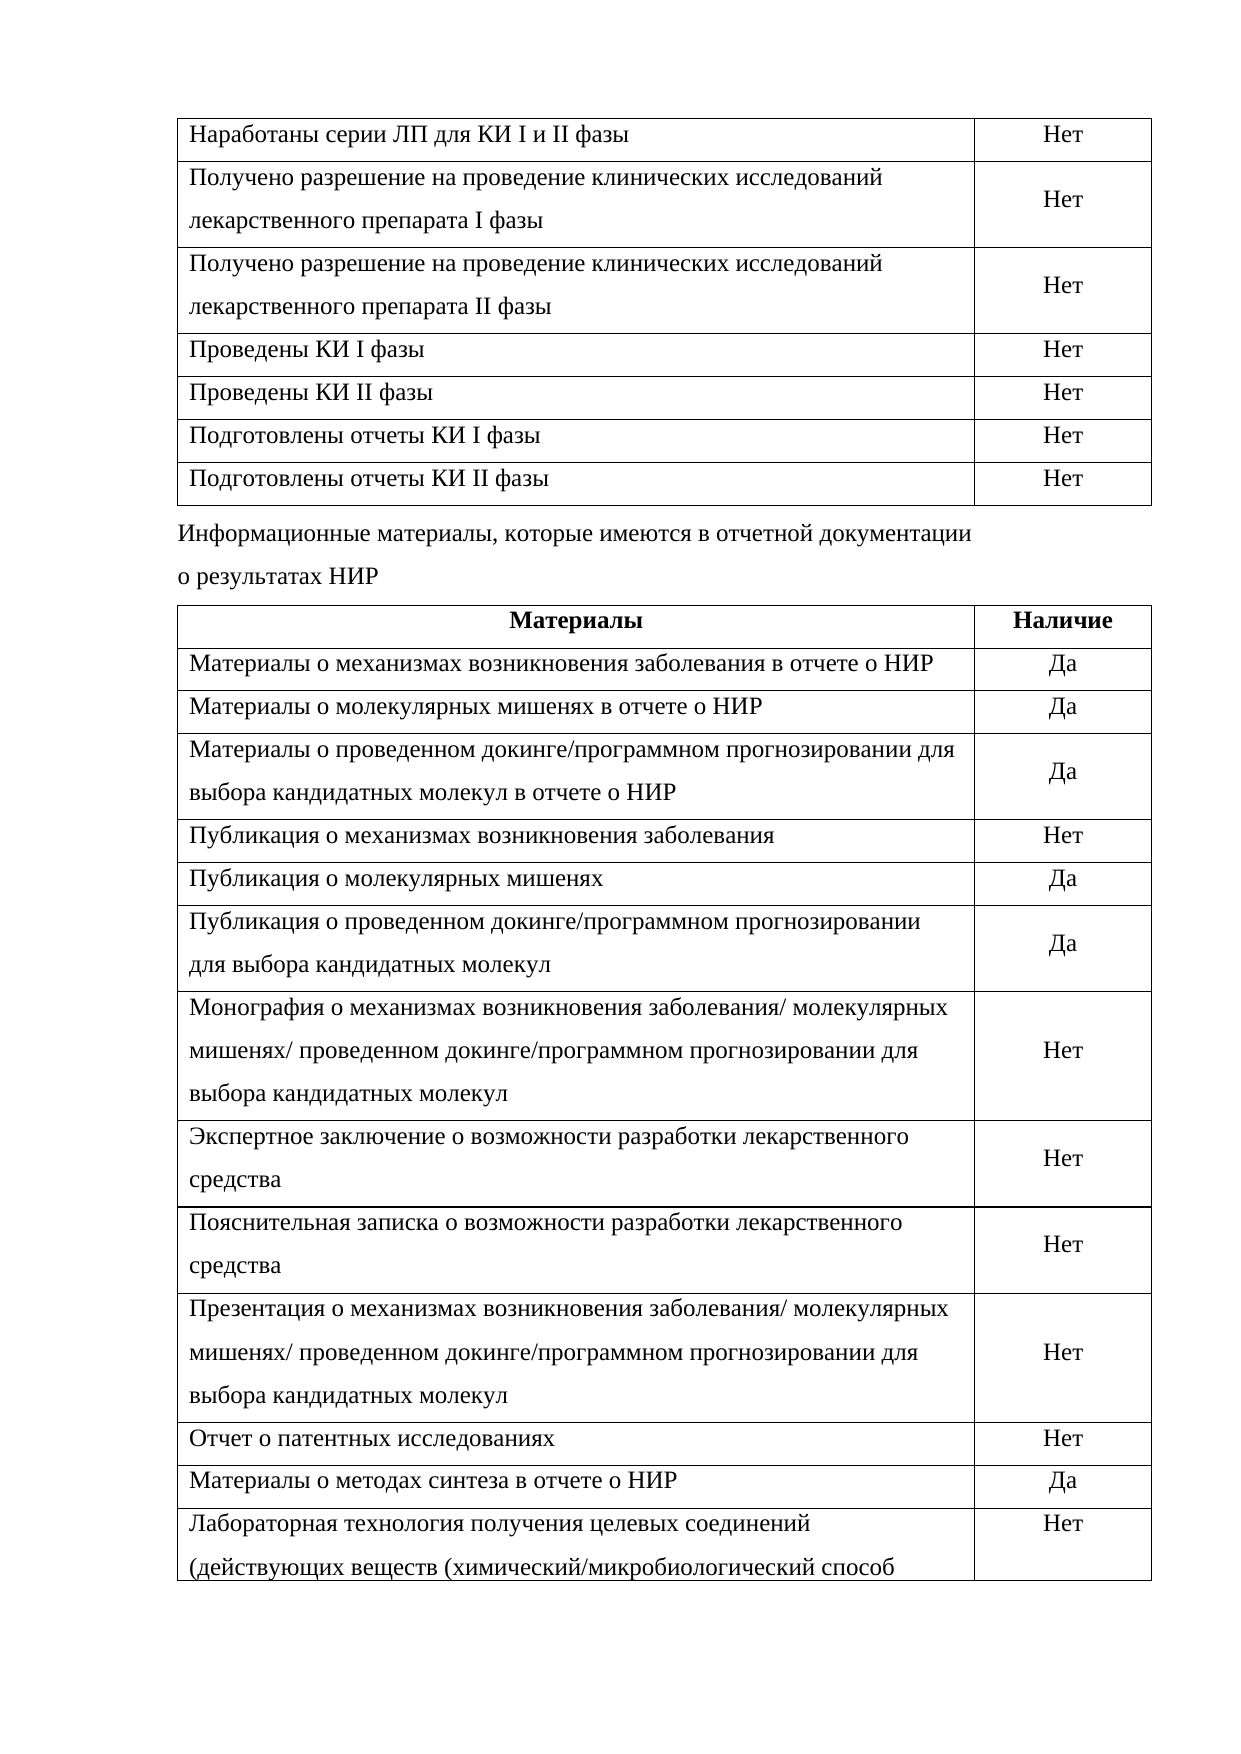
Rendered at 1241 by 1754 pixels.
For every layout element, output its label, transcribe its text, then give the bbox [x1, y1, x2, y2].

table_cell Получено разрешение на проведение клинических исследований лекарственного препарата II фазы [178, 248, 974, 333]
table_cell Материалы о механизмах возникновения заболевания в отчете о НИР [178, 649, 974, 690]
table_cell Да [975, 734, 1151, 819]
table_cell Нет [975, 1509, 1151, 1580]
table_cell Нет [975, 162, 1151, 247]
table_cell Нет [975, 1294, 1151, 1422]
table_cell Нет [975, 463, 1151, 505]
table_cell Да [975, 863, 1151, 905]
table_cell Пояснительная записка о возможности разработки лекарственного средства [178, 1208, 974, 1292]
table_cell Да [975, 691, 1151, 733]
table_cell Презентация о механизмах возникновения заболевания/ молекулярных мишенях/ проведенном докинге/программном прогнозировании для выбора кандидатных молекул [178, 1294, 974, 1422]
text Информационные материалы, которые имеются в отчетной документации о результатах НИР [177, 518, 1152, 590]
table_cell Получено разрешение на проведение клинических исследований лекарственного препарата I фазы [178, 162, 974, 247]
table_cell Монография о механизмах возникновения заболевания/ молекулярных мишенях/ проведенном докинге/программном прогнозировании для выбора кандидатных молекул [178, 992, 974, 1120]
table_cell Нет [975, 119, 1151, 161]
table_cell Публикация о проведенном докинге/программном прогнозировании для выбора кандидатных молекул [178, 906, 974, 991]
table_cell Да [975, 649, 1151, 690]
table_cell Публикация о молекулярных мишенях [178, 863, 974, 905]
table_header Наличие [975, 606, 1151, 647]
table_cell Нет [975, 377, 1151, 419]
table_cell Подготовлены отчеты КИ II фазы [178, 463, 974, 505]
table_cell Нет [975, 1423, 1151, 1464]
table_cell Проведены КИ II фазы [178, 377, 974, 419]
table_cell Нет [975, 334, 1151, 376]
table_cell Да [975, 906, 1151, 991]
table_header Материалы [178, 606, 974, 647]
table_cell Нет [975, 992, 1151, 1120]
table_cell Наработаны серии ЛП для КИ I и II фазы [178, 119, 974, 161]
table_cell Материалы о молекулярных мишенях в отчете о НИР [178, 691, 974, 733]
table_cell Подготовлены отчеты КИ I фазы [178, 420, 974, 462]
table_cell Нет [975, 1208, 1151, 1292]
table_cell Материалы о проведенном докинге/программном прогнозировании для выбора кандидатных молекул в отчете о НИР [178, 734, 974, 819]
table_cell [178, 1509, 974, 1580]
table_cell Материалы о методах синтеза в отчете о НИР [178, 1466, 974, 1507]
table_cell Проведены КИ I фазы [178, 334, 974, 376]
table_cell Нет [975, 820, 1151, 862]
table_cell Публикация о механизмах возникновения заболевания [178, 820, 974, 862]
table_cell Нет [975, 248, 1151, 333]
table_cell Отчет о патентных исследованиях [178, 1423, 974, 1464]
table_cell Нет [975, 420, 1151, 462]
table_cell Нет [975, 1121, 1151, 1206]
table_cell Экспертное заключение о возможности разработки лекарственного средства [178, 1121, 974, 1206]
table_cell Да [975, 1466, 1151, 1507]
